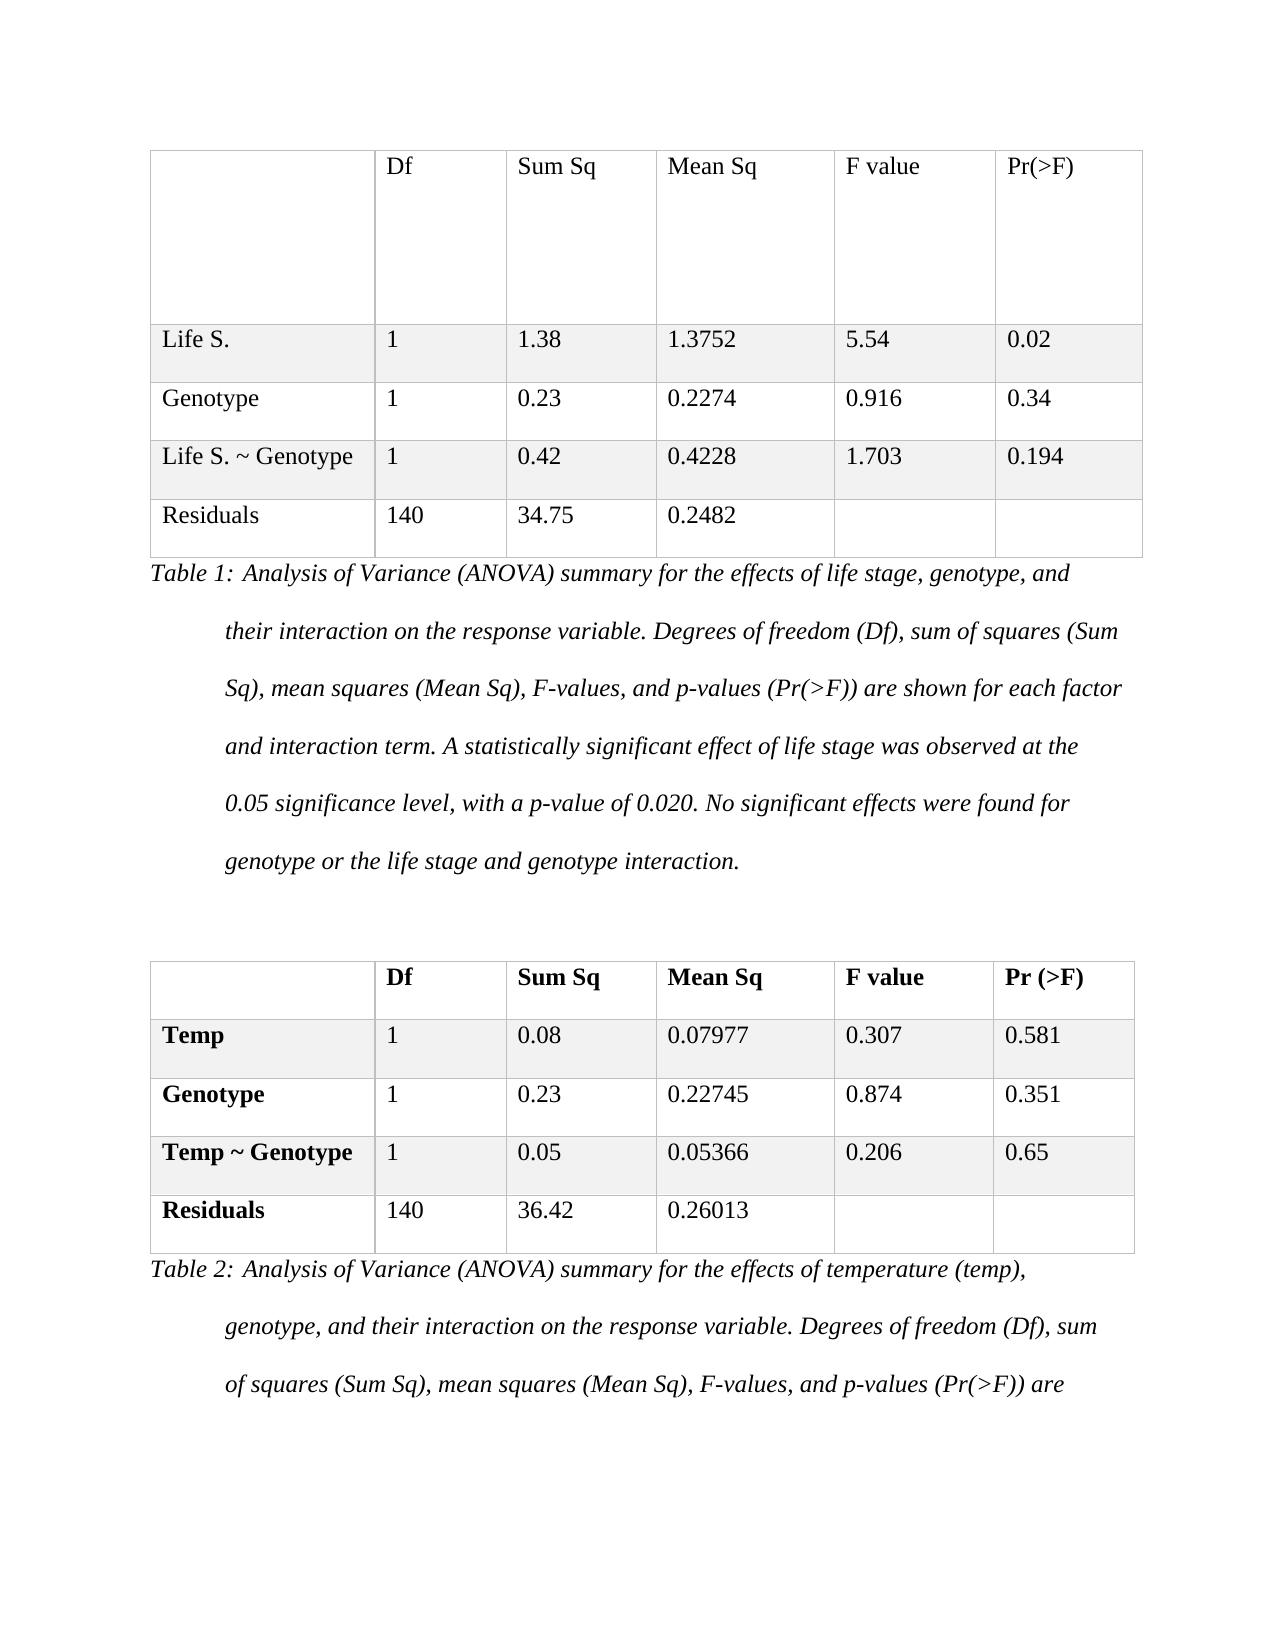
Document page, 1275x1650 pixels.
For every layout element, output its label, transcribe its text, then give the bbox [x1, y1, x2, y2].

table_cell Residuals [151, 500, 374, 557]
table_cell 0.874 [835, 1079, 993, 1136]
table_header F value [835, 151, 995, 323]
table_cell Life S. [151, 325, 374, 382]
table_cell 0.307 [835, 1020, 993, 1078]
table_cell Temp ~ Genotype [151, 1137, 374, 1194]
table_cell 0.194 [996, 441, 1142, 499]
table_header Mean Sq [657, 962, 834, 1019]
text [150, 1254, 1125, 1398]
text Table 1: Analysis of Variance (ANOVA) summary for the effects of life stage, genotype, and their interaction on the response variable. Degrees of freedom (Df), sum of squares (Sum Sq), mean squares (Mean Sq), F-values, and p-values (Pr(>F)) are shown for each factor and interaction term. A statistically significant effect of life stage was observed at the 0.05 significance level, with a p-value of 0.020. No significant effects were found for genotype or the life stage and genotype interaction. [150, 558, 1125, 874]
table_cell 0.42 [507, 441, 656, 499]
table_cell Life S. ~ Genotype [151, 441, 374, 499]
table_header Pr (>F) [994, 962, 1134, 1019]
table_header Sum Sq [507, 962, 656, 1019]
table_cell Genotype [151, 383, 374, 440]
table_cell 0.22745 [657, 1079, 834, 1136]
table_cell [996, 500, 1142, 557]
table_cell 1 [376, 441, 506, 499]
table_cell 0.02 [996, 325, 1142, 382]
table_header Df [376, 962, 506, 1019]
table_cell 1 [376, 325, 506, 382]
table_cell 0.23 [507, 383, 656, 440]
table_cell [994, 1196, 1134, 1253]
table_cell 0.34 [996, 383, 1142, 440]
table_cell 1 [376, 1020, 506, 1078]
table_cell 5.54 [835, 325, 995, 382]
table_cell 0.65 [994, 1137, 1134, 1194]
table_cell 0.26013 [657, 1196, 834, 1253]
table_cell 0.351 [994, 1079, 1134, 1136]
table_cell 0.916 [835, 383, 995, 440]
table_cell 1.3752 [657, 325, 834, 382]
table_cell 0.23 [507, 1079, 656, 1136]
table_header [151, 962, 374, 1019]
table_header [151, 151, 374, 323]
table_cell 0.2274 [657, 383, 834, 440]
table_cell 34.75 [507, 500, 656, 557]
table_header Sum Sq [507, 151, 656, 323]
table_cell 140 [376, 1196, 506, 1253]
table_cell 0.2482 [657, 500, 834, 557]
table_header Df [376, 151, 506, 323]
table_header F value [835, 962, 993, 1019]
table_cell 0.581 [994, 1020, 1134, 1078]
table_cell Temp [151, 1020, 374, 1078]
table_cell 0.4228 [657, 441, 834, 499]
table_cell 1.703 [835, 441, 995, 499]
table_cell 1 [376, 383, 506, 440]
table_cell Genotype [151, 1079, 374, 1136]
table_cell 0.05366 [657, 1137, 834, 1194]
table_cell 0.05 [507, 1137, 656, 1194]
table_cell 0.07977 [657, 1020, 834, 1078]
table_cell 36.42 [507, 1196, 656, 1253]
table_cell [835, 500, 995, 557]
table_cell Residuals [151, 1196, 374, 1253]
table_cell 1 [376, 1137, 506, 1194]
table_cell 1 [376, 1079, 506, 1136]
table_cell 1.38 [507, 325, 656, 382]
table_cell 140 [376, 500, 506, 557]
table_cell 0.08 [507, 1020, 656, 1078]
table_header Pr(>F) [996, 151, 1142, 323]
table_cell [835, 1196, 993, 1253]
table_cell 0.206 [835, 1137, 993, 1194]
table_header Mean Sq [657, 151, 834, 323]
